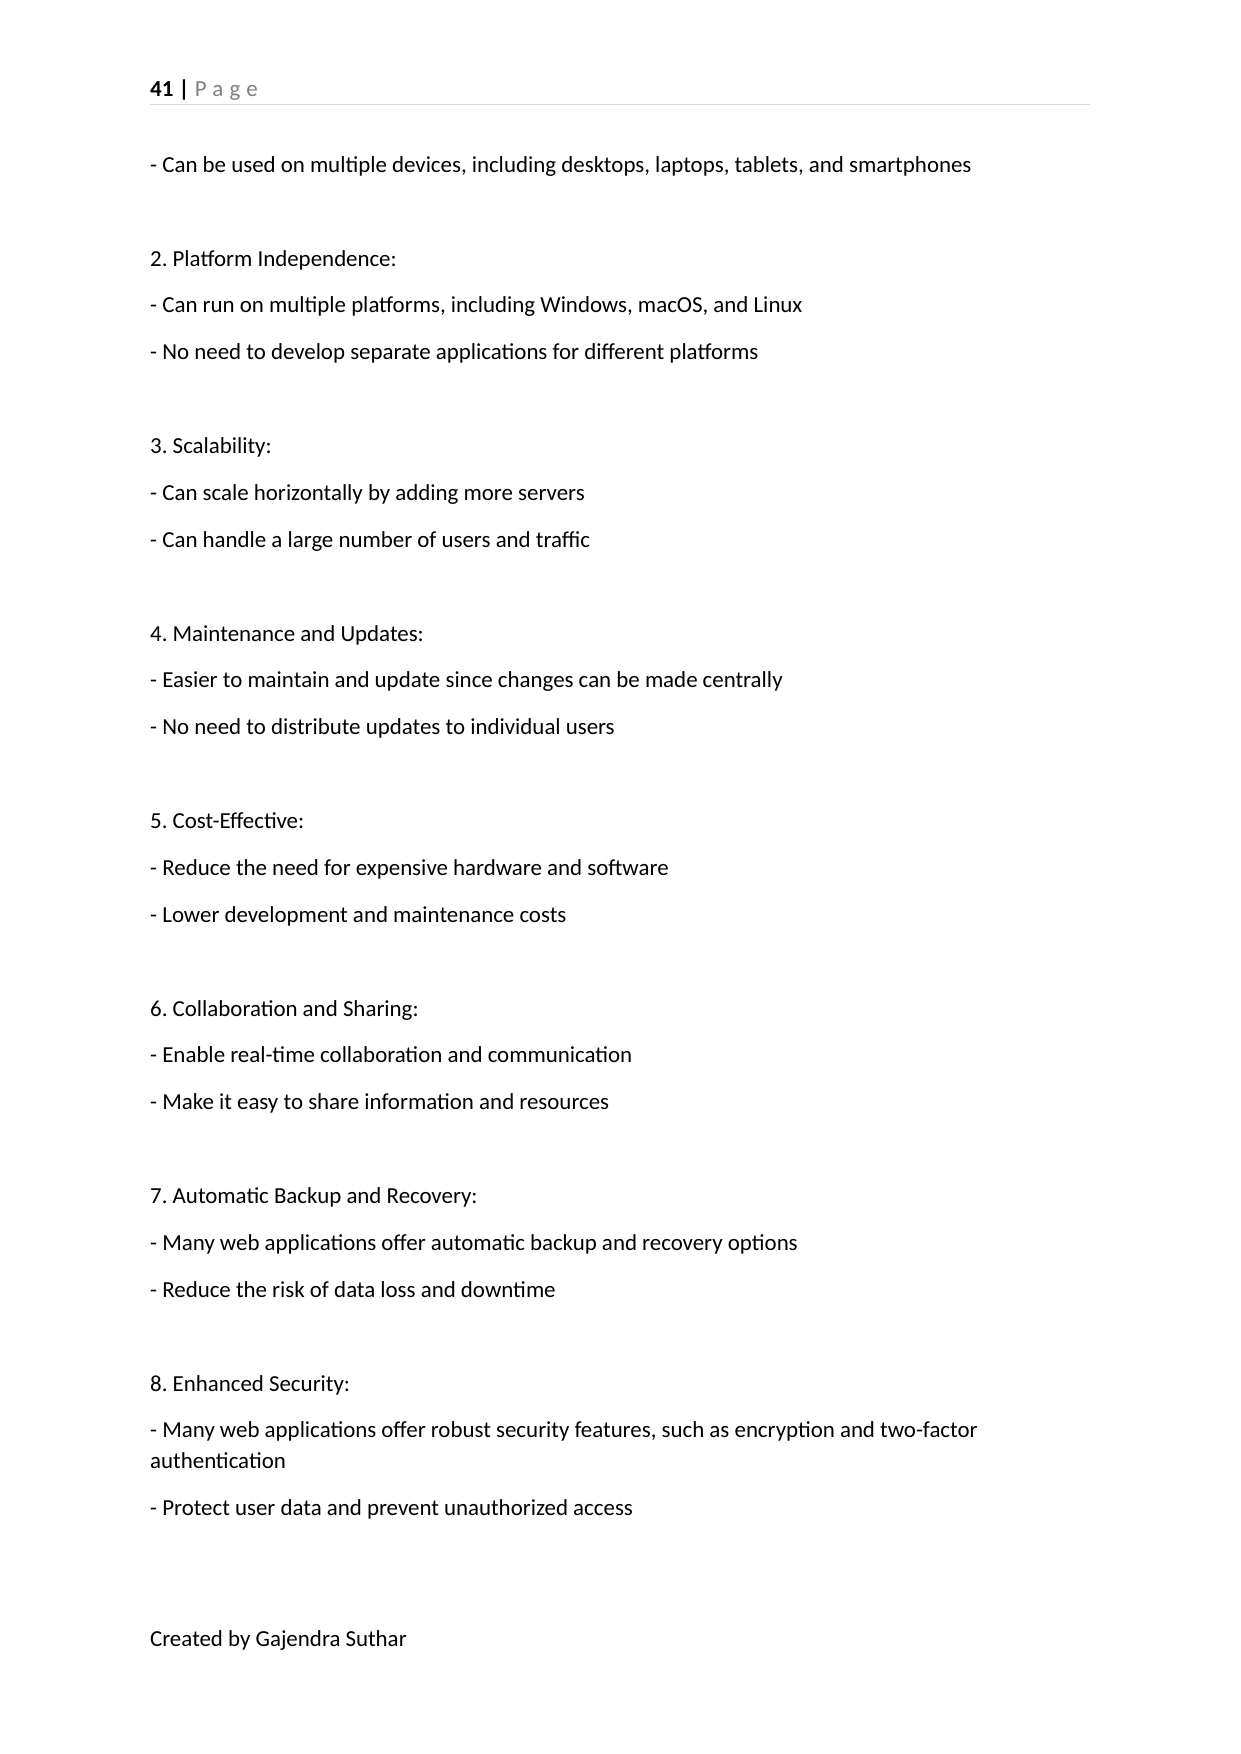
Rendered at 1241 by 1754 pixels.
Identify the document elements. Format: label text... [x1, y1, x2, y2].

text - Easier to maintain and update since changes can be made centrally [150, 666, 1090, 694]
text - Lower development and maintenance costs [150, 900, 1090, 928]
text 2. Platform Independence: [150, 244, 1090, 272]
text - Many web applications offer automatic backup and recovery options [150, 1228, 1090, 1256]
text - Can run on multiple platforms, including Windows, macOS, and Linux [150, 291, 1090, 319]
text - Can handle a large number of users and traffic [150, 525, 1090, 553]
text 8. Enhanced Security: [150, 1369, 1090, 1397]
text - Many web applications offer robust security features, such as encryption and two-factor authentication [150, 1416, 1090, 1474]
text - Protect user data and prevent unauthorized access [150, 1493, 1090, 1521]
text - No need to develop separate applications for different platforms [150, 337, 1090, 366]
text - Make it easy to share information and resources [150, 1087, 1090, 1116]
text 7. Automatic Backup and Recovery: [150, 1181, 1090, 1209]
text 4. Maintenance and Updates: [150, 619, 1090, 647]
text - Reduce the risk of data loss and downtime [150, 1275, 1090, 1303]
text 6. Collaboration and Sharing: [150, 994, 1090, 1022]
text - Can scale horizontally by adding more servers [150, 478, 1090, 506]
text - Reduce the need for expensive hardware and software [150, 853, 1090, 881]
text - No need to distribute updates to individual users [150, 712, 1090, 741]
text - Can be used on multiple devices, including desktops, laptops, tablets, and smartphones [150, 150, 1090, 178]
text 5. Cost-Effective: [150, 806, 1090, 834]
text - Enable real-time collaboration and communication [150, 1041, 1090, 1069]
text 3. Scalability: [150, 431, 1090, 459]
